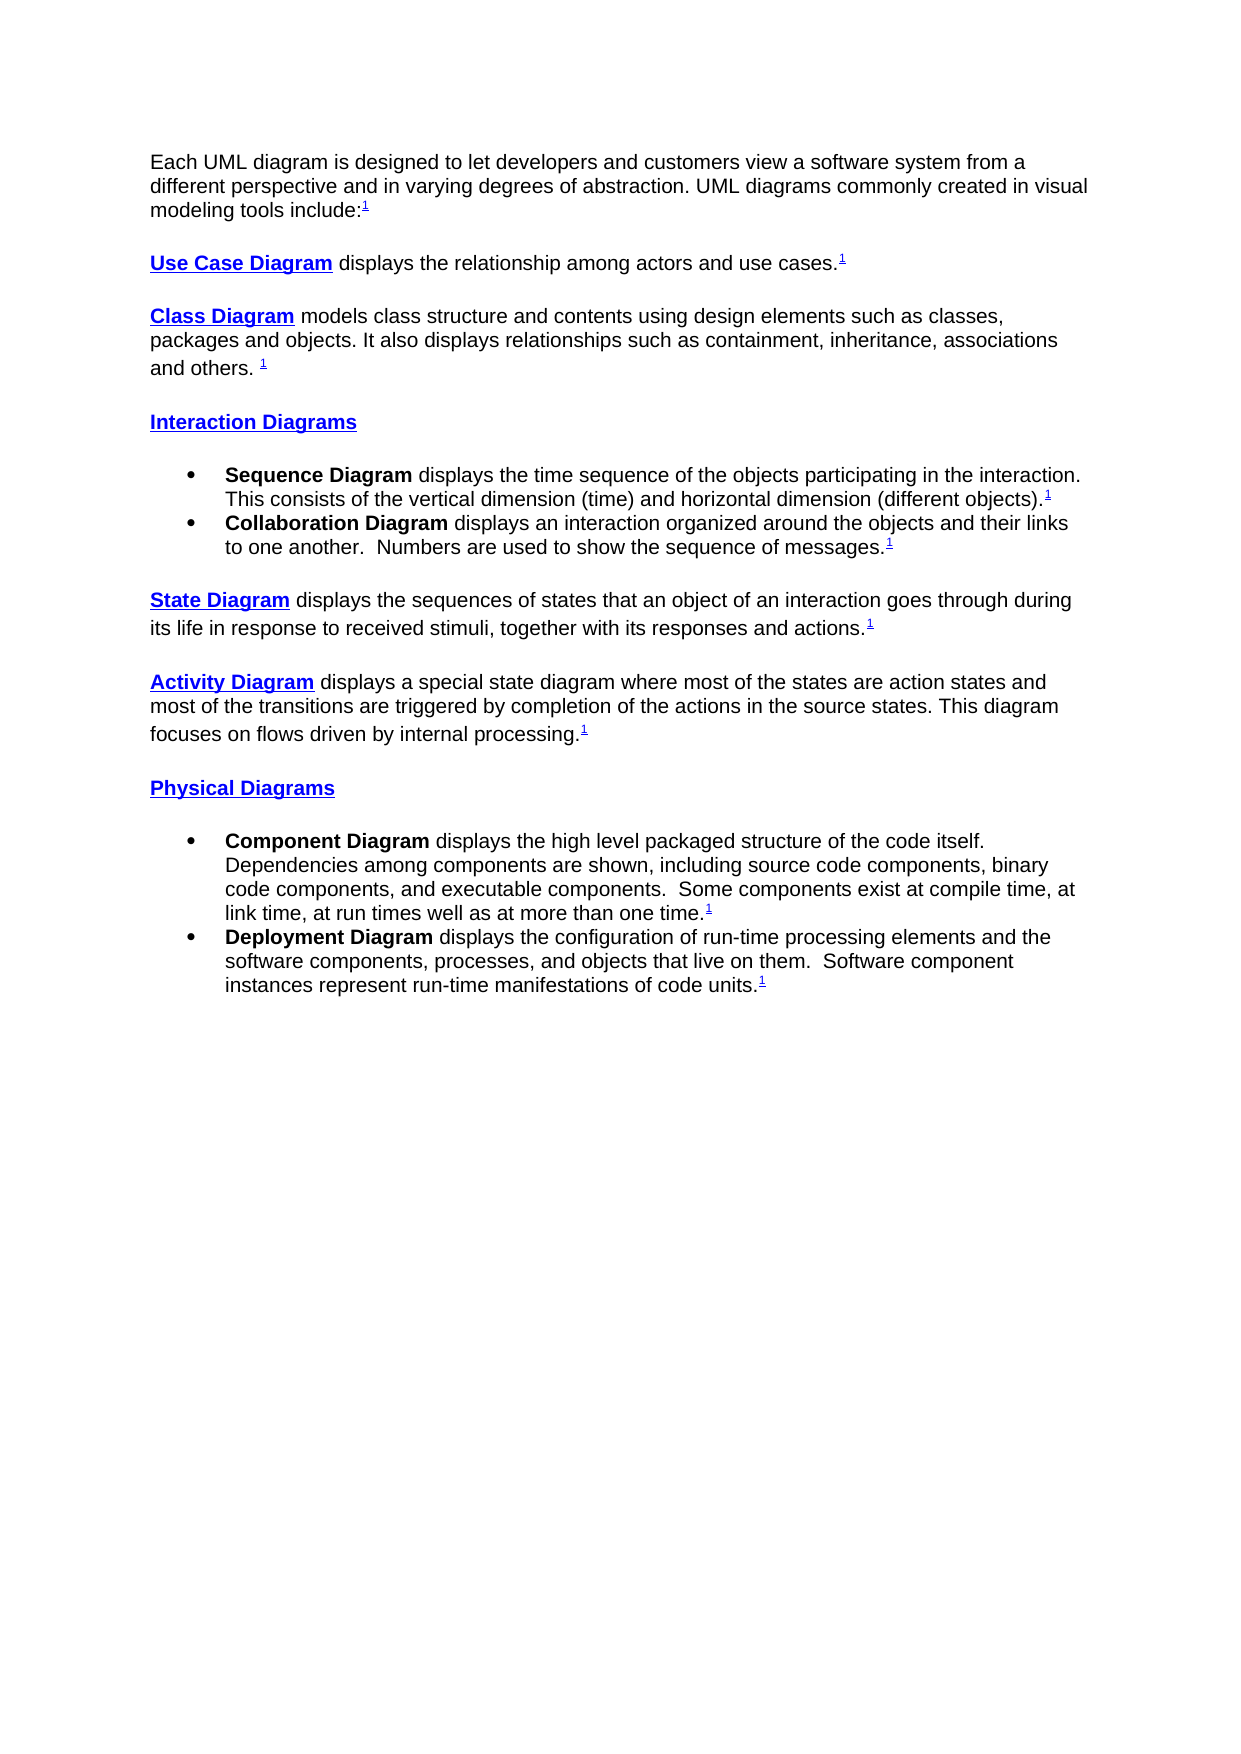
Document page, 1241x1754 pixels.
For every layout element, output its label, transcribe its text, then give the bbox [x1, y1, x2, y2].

list Component Diagram displays the high level packaged structure of the code itself. Dependencies among components are shown, including source code components, binary code components, and executable components. Some components exist at compile time, at link time, at run times well as at more than one time.1 [187, 829, 1090, 925]
text State Diagram displays the sequences of states that an object of an interaction goes through during its life in response to received stimuli, together with its responses and actions.1 [150, 588, 1090, 641]
text Physical Diagrams [150, 776, 1090, 800]
text Each UML diagram is designed to let developers and customers view a software system from a different perspective and in varying degrees of abstraction. UML diagrams commonly created in visual modeling tools include:1 [150, 150, 1090, 222]
text Use Case Diagram displays the relationship among actors and use cases.1 [150, 251, 1090, 275]
text Activity Diagram displays a special state diagram where most of the states are action states and most of the transitions are triggered by completion of the actions in the source states. This diagram focuses on flows driven by internal processing.1 [150, 670, 1090, 747]
list Sequence Diagram displays the time sequence of the objects participating in the interaction. This consists of the vertical dimension (time) and horizontal dimension (different objects).1 [187, 463, 1090, 511]
text Class Diagram models class structure and contents using design elements such as classes, packages and objects. It also displays relationships such as containment, inheritance, associations and others. 1 [150, 304, 1090, 381]
list Collaboration Diagram displays an interaction organized around the objects and their links to one another. Numbers are used to show the sequence of messages.1 [187, 511, 1090, 559]
list Deployment Diagram displays the configuration of run-time processing elements and the software components, processes, and objects that live on them. Software component instances represent run-time manifestations of code units.1 [187, 925, 1090, 997]
text Interaction Diagrams [150, 410, 1090, 434]
